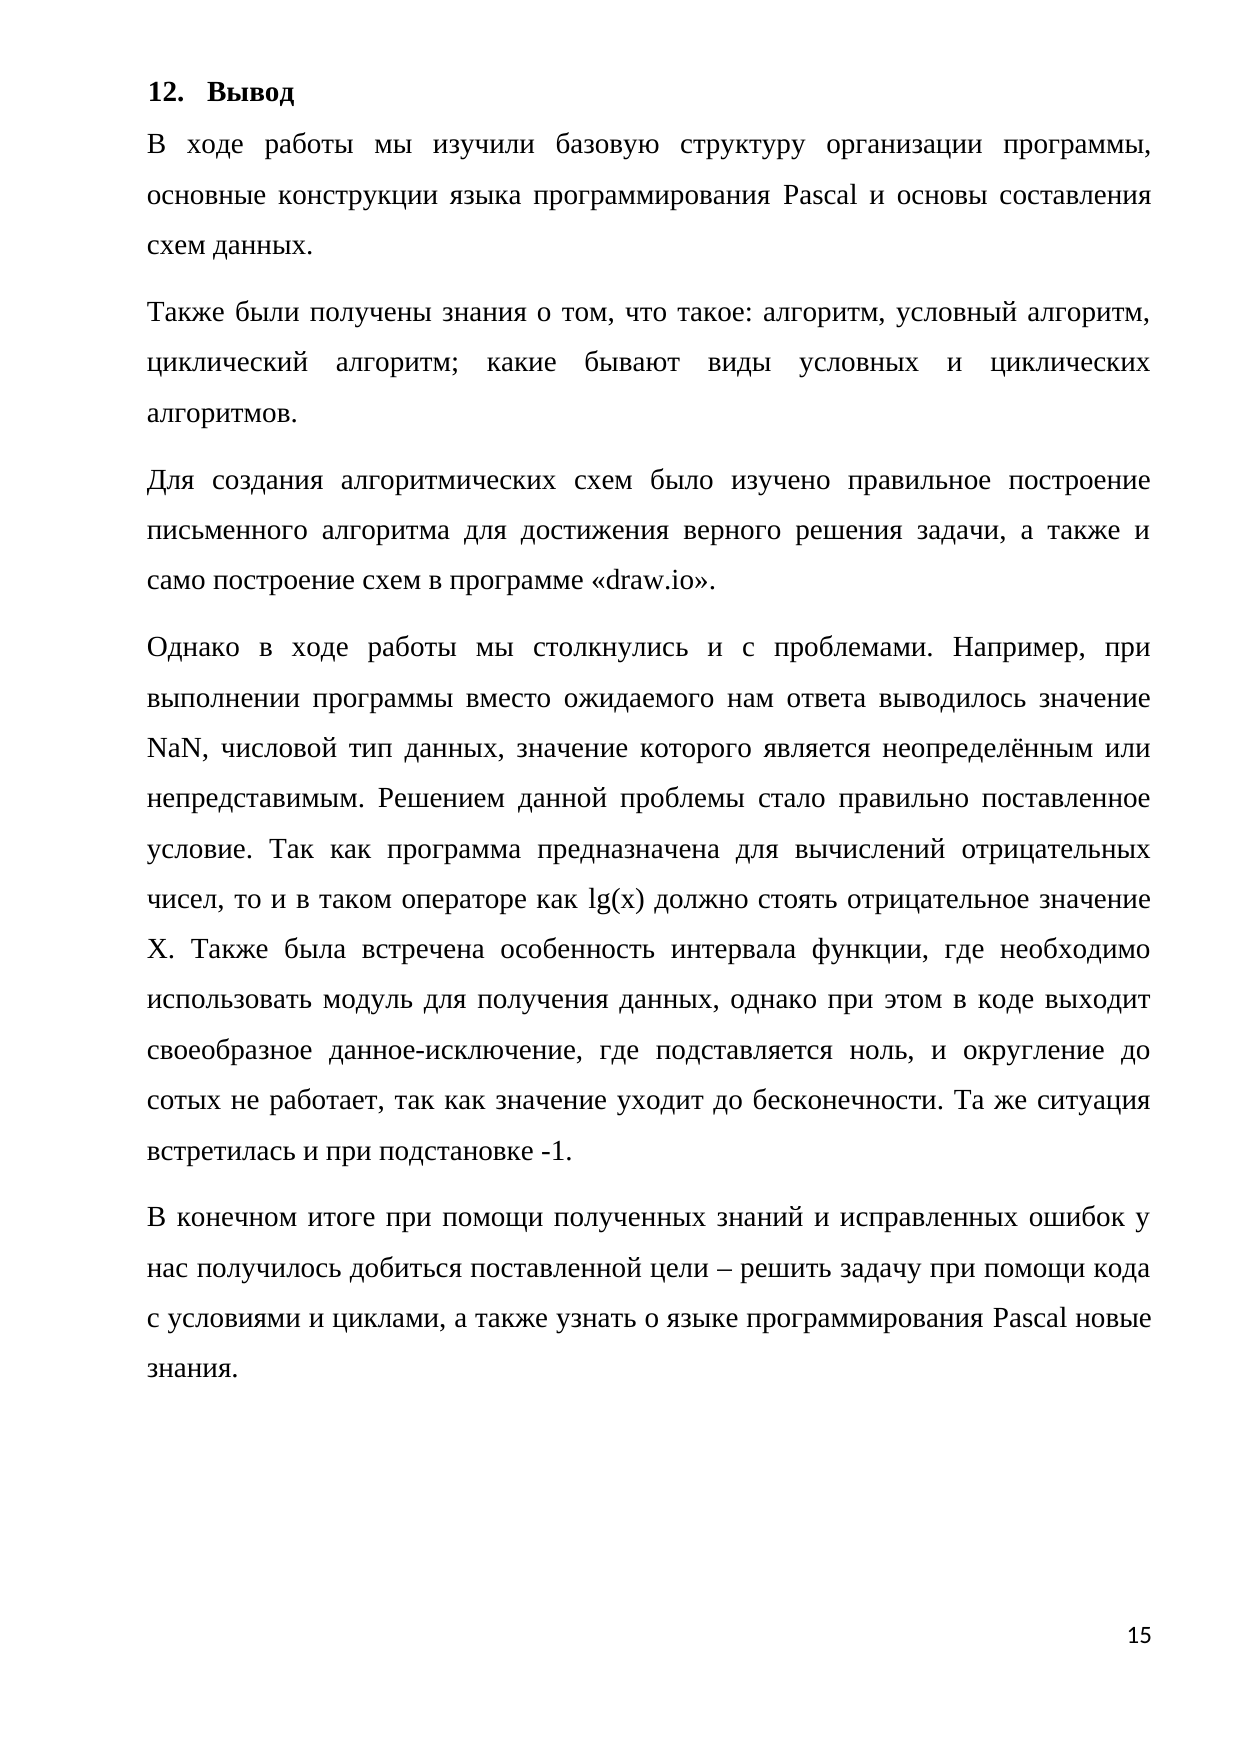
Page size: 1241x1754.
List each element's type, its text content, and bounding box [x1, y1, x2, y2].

text В конечном итоге при помощи полученных знаний и исправленных ошибок у нас получилось добиться поставленной цели – решить задачу при помощи кода с условиями и циклами, а также узнать о языке программирования Pascal новые знания. [147, 1199, 1152, 1384]
text В ходе работы мы изучили базовую структуру организации программы, основные конструкции языка программирования Pascal и основы составления схем данных. [147, 127, 1152, 261]
list Вывод [148, 74, 1152, 107]
text Однако в ходе работы мы столкнулись и с проблемами. Например, при выполнении программы вместо ожидаемого нам ответа выводилось значение NaN, числовой тип данных, значение которого является неопределённым или непредставимым. Решением данной проблемы стало правильно поставленное условие. Так как программа предназначена для вычислений отрицательных чисел, то и в таком операторе как lg(x) должно стоять отрицательное значение Х. Также была встречена особенность интервала функции, где необходимо использовать модуль для получения данных, однако при этом в коде выходит своеобразное данное-исключение, где подставляется ноль, и округление до сотых не работает, так как значение уходит до бесконечности. Та же ситуация встретилась и при подстановке -1. [147, 629, 1152, 1166]
text Для создания алгоритмических схем было изучено правильное построение письменного алгоритма для достижения верного решения задачи, а также и само построение схем в программе «draw.io». [147, 462, 1152, 596]
text Также были получены знания о том, что такое: алгоритм, условный алгоритм, циклический алгоритм; какие бывают виды условных и циклических алгоритмов. [147, 294, 1152, 428]
